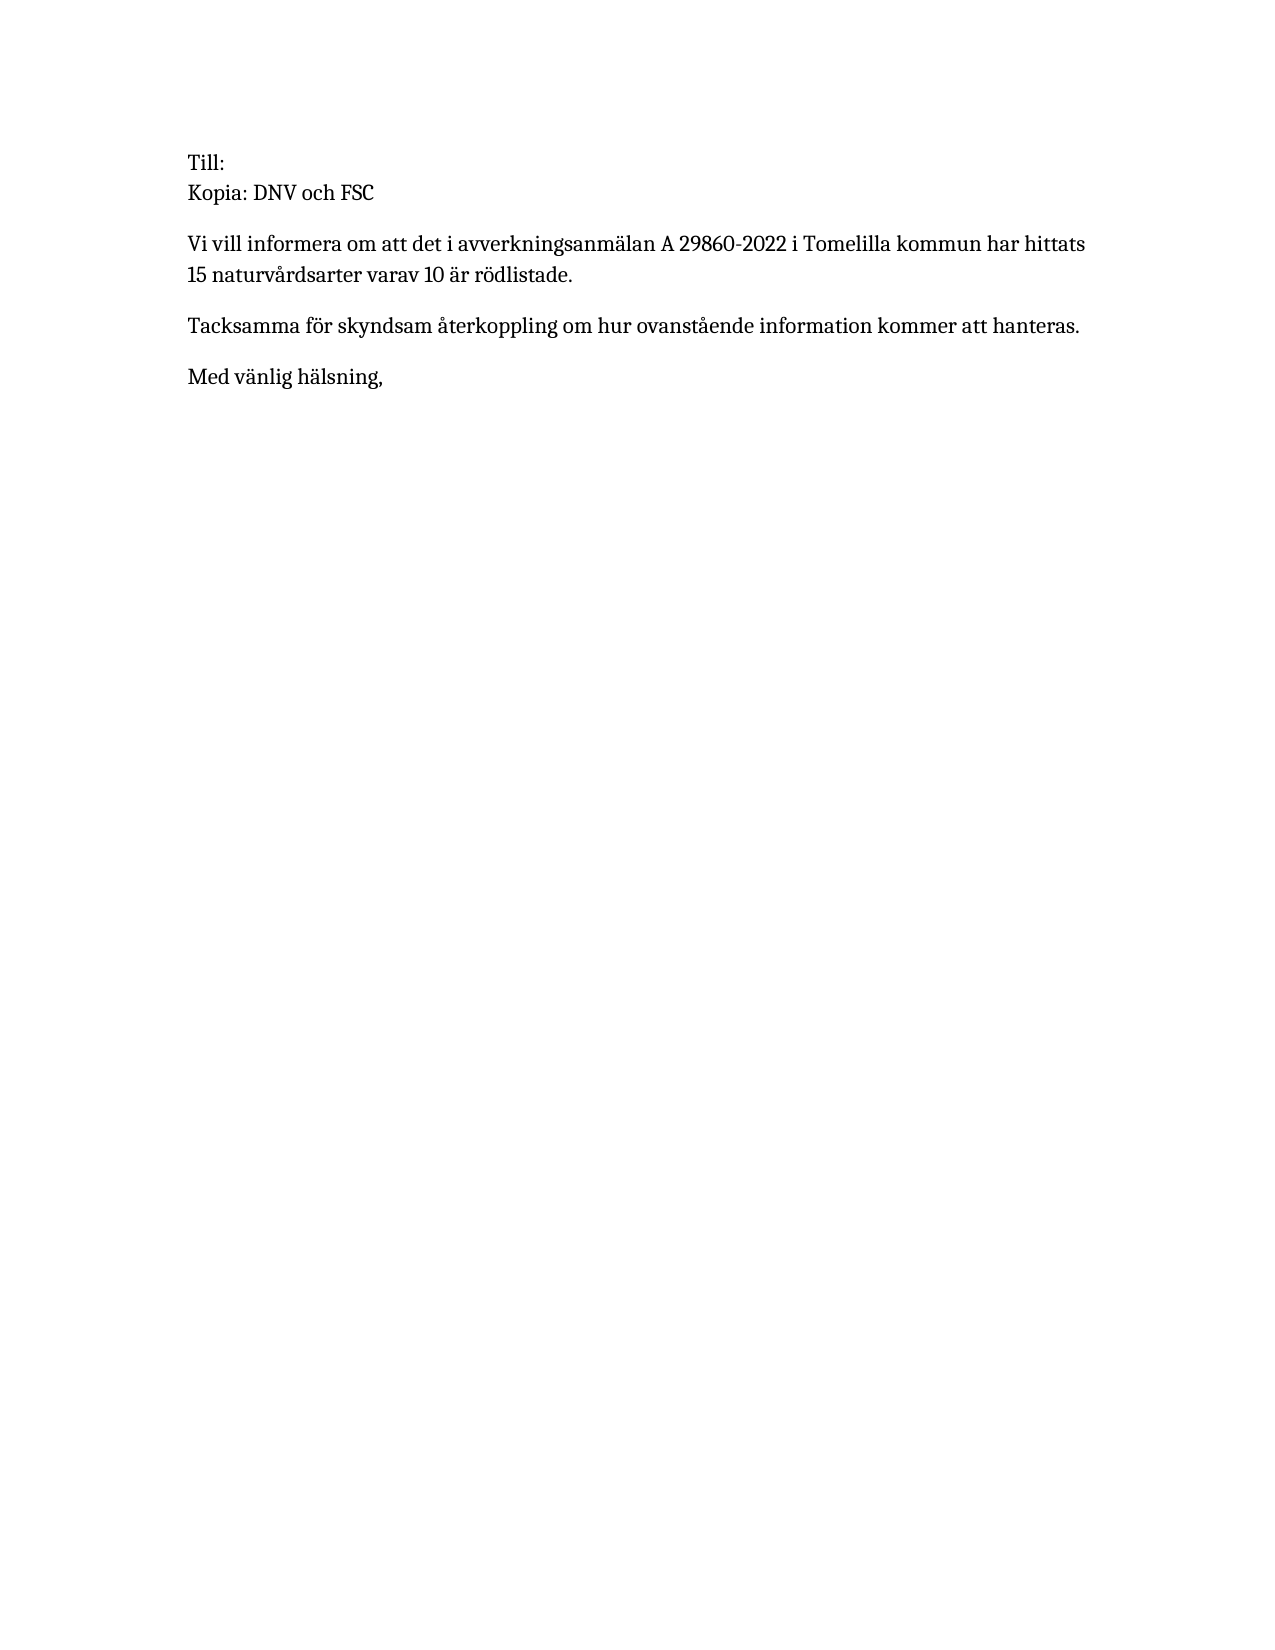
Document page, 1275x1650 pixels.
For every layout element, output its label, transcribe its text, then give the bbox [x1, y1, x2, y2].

text Vi vill informera om att det i avverkningsanmälan A 29860-2022 i Tomelilla kommun har hittats 15 naturvårdsarter varav 10 är rödlistade. [187, 231, 1087, 288]
text Tacksamma för skyndsam återkoppling om hur ovanstående information kommer att hanteras. [187, 312, 1087, 339]
text Med vänlig hälsning, [187, 363, 1087, 420]
text Till: Kopia: DNV och FSC [187, 150, 1087, 207]
